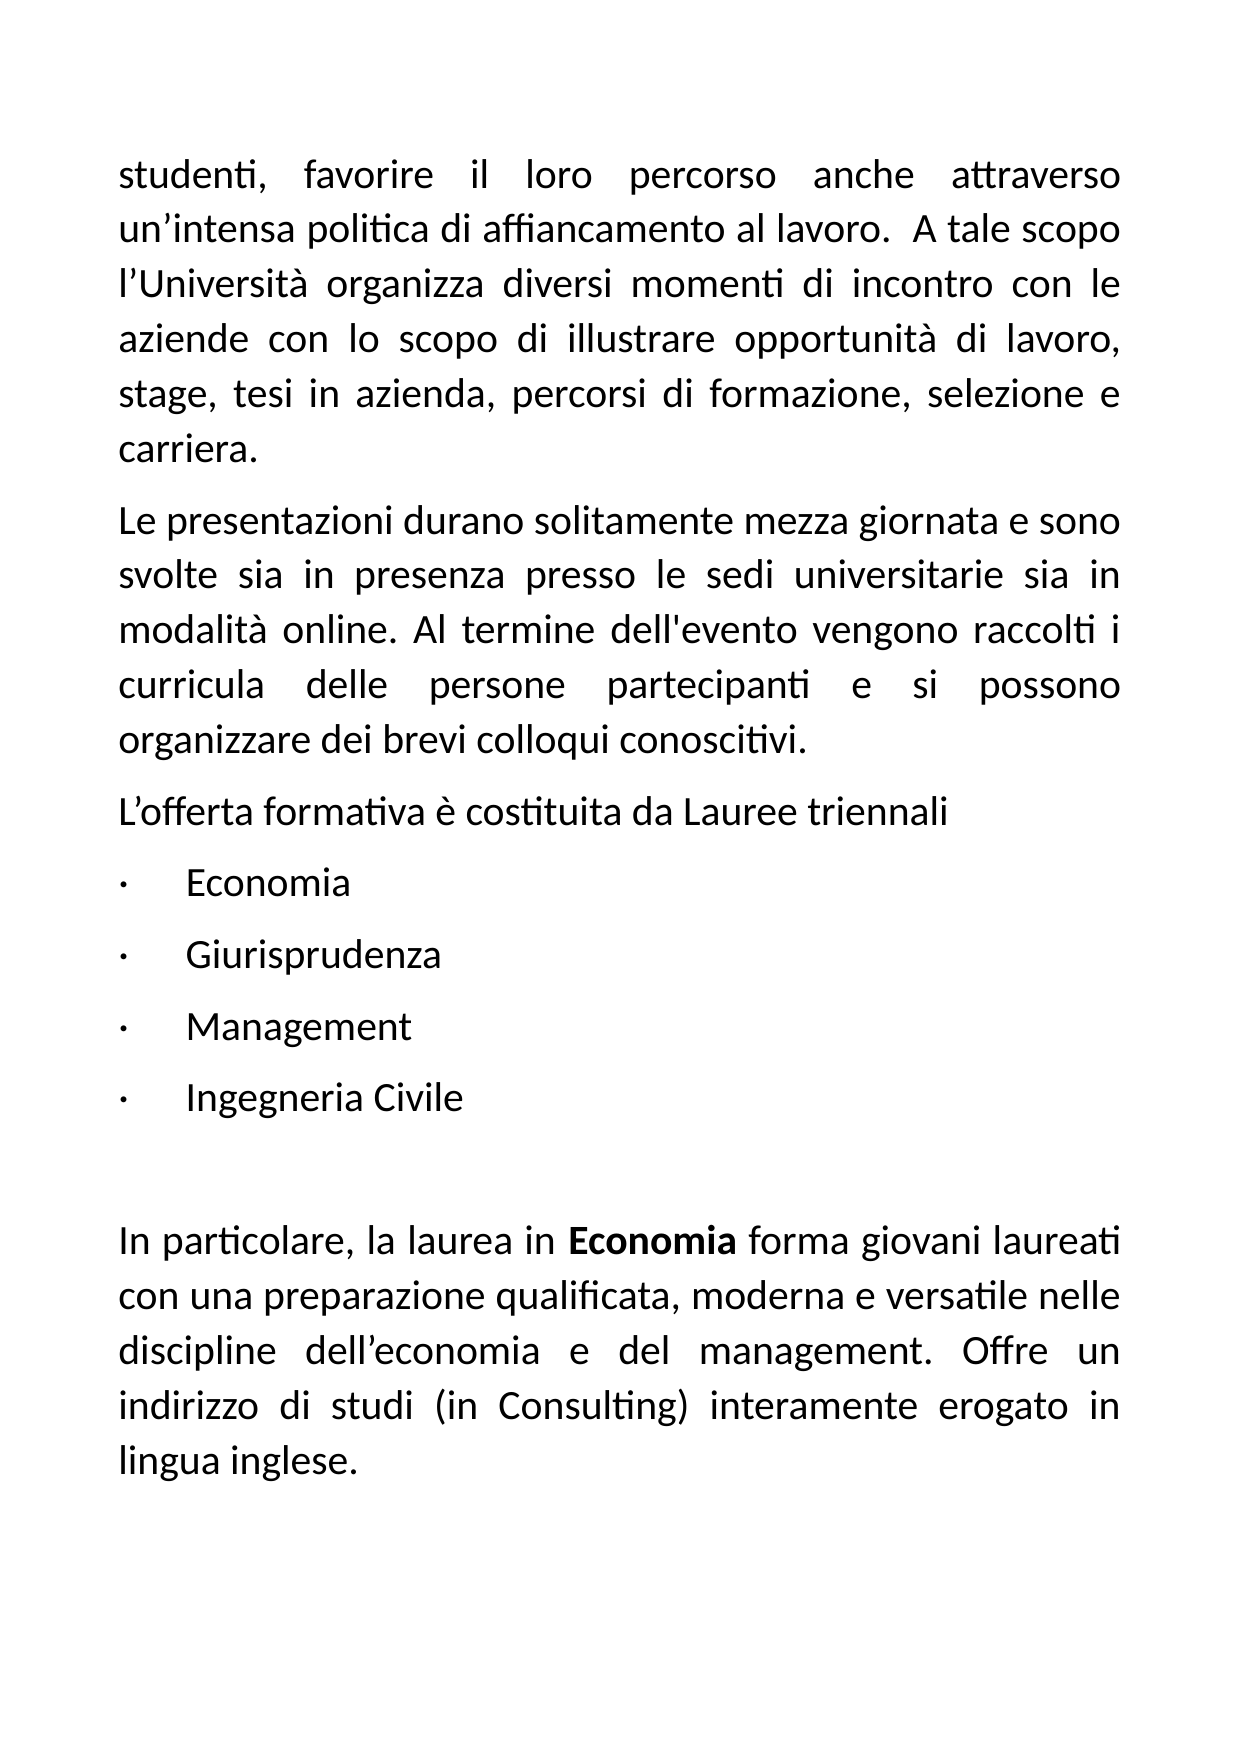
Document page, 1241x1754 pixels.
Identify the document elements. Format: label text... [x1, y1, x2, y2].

text L’offerta formativa è costituita da Lauree triennali [118, 785, 1122, 836]
text · Giurisprudenza [118, 928, 1122, 979]
text · Economia [118, 856, 1122, 907]
text · Ingegneria Civile [118, 1071, 1122, 1122]
text In particolare, la laurea in Economia forma giovani laureati con una preparazione qualificata, moderna e versatile nelle discipline dell’economia e del management. Offre un indirizzo di studi (in Consulting) interamente erogato in lingua inglese. [118, 1214, 1122, 1484]
text · Management [118, 999, 1122, 1050]
text Le presentazioni durano solitamente mezza giornata e sono svolte sia in presenza presso le sedi universitarie sia in modalità online. Al termine dell'evento vengono raccolti i curricula delle persone partecipanti e si possono organizzare dei brevi colloqui conoscitivi. [118, 494, 1122, 764]
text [118, 148, 1122, 473]
